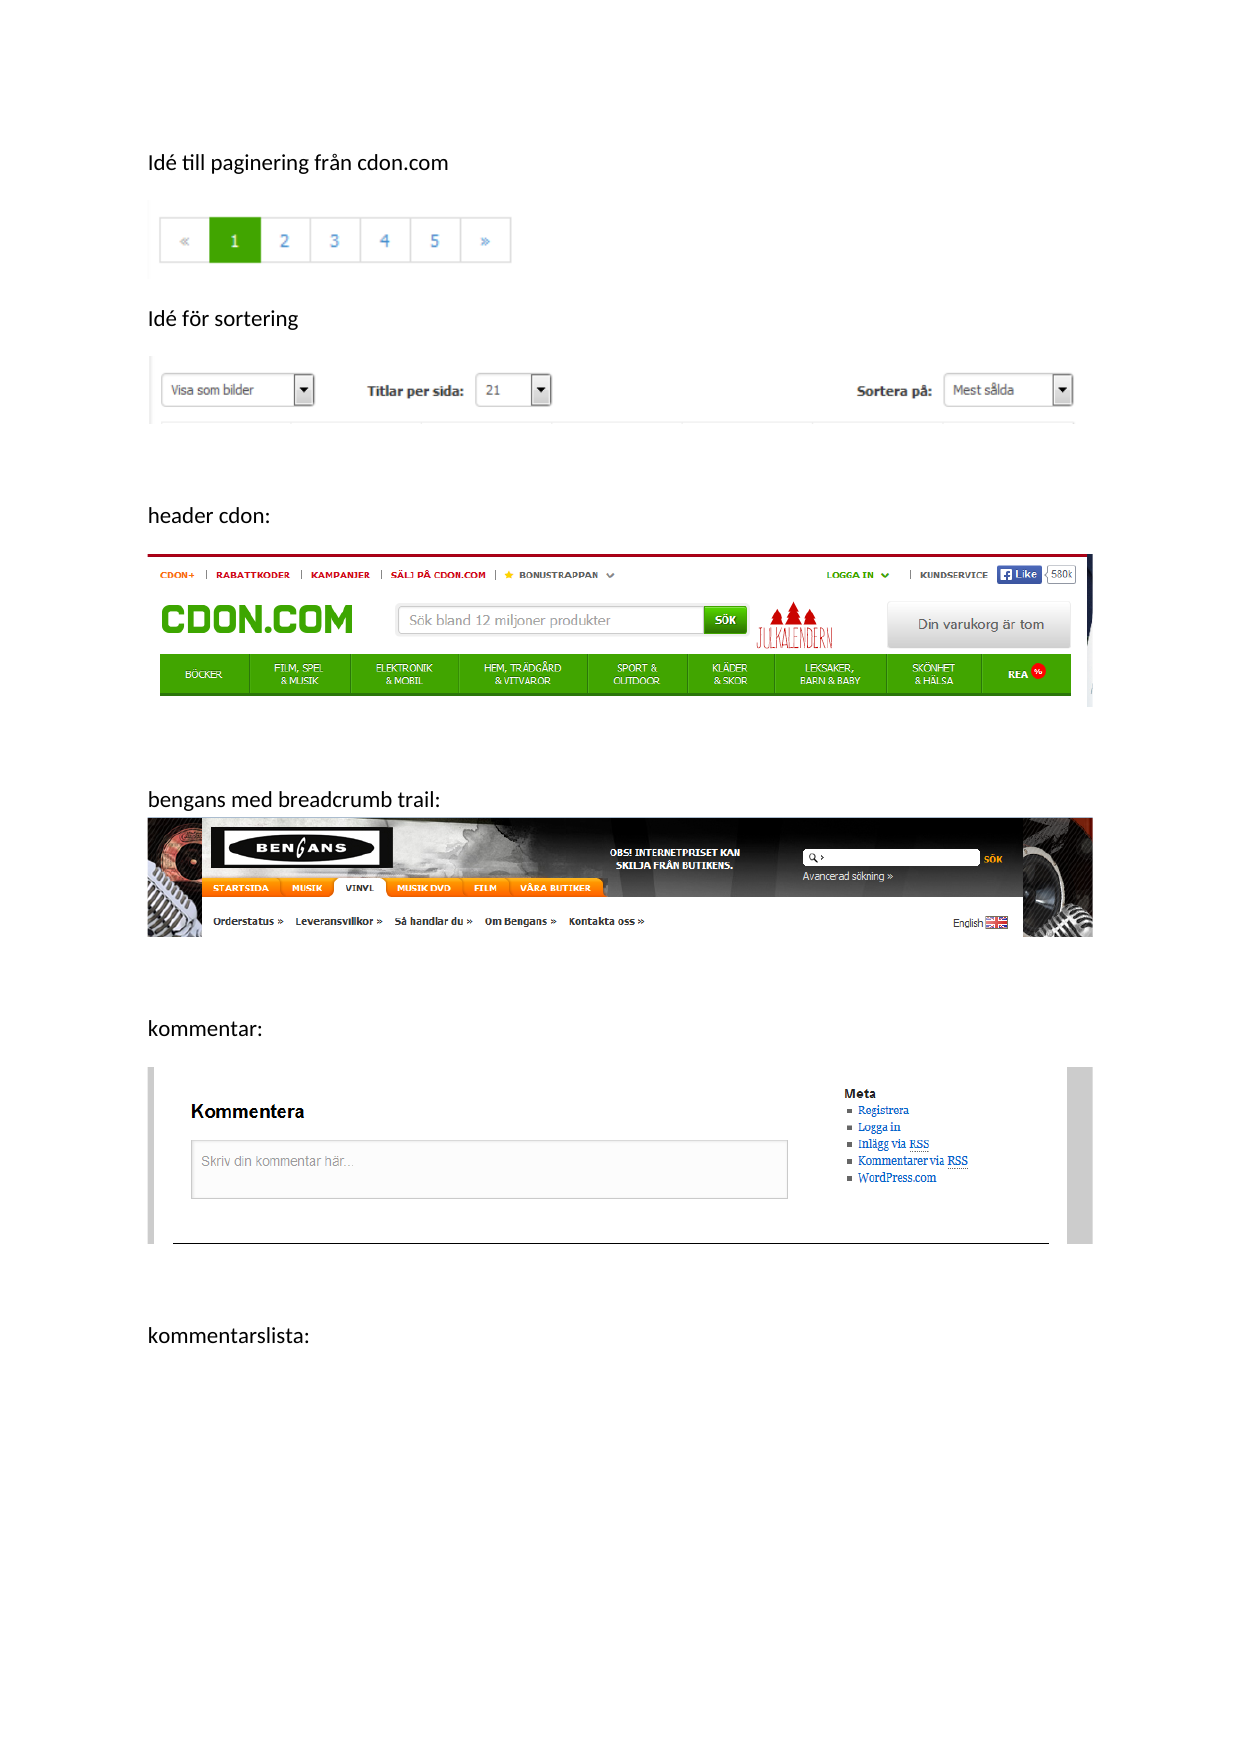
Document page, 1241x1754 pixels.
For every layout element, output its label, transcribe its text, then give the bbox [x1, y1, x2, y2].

text Idé för sortering [148, 304, 1093, 332]
picture [147, 1067, 1093, 1244]
picture [147, 554, 1093, 707]
picture [147, 356, 1093, 424]
text bengans med breadcrumb trail: [148, 785, 1093, 817]
text header cdon: [148, 501, 1093, 529]
text kommentar: [148, 1014, 1093, 1042]
text Idé till paginering från cdon.com [148, 148, 1093, 176]
text kommentarslista: [148, 1321, 1093, 1349]
picture [147, 817, 1093, 937]
picture [147, 200, 543, 279]
